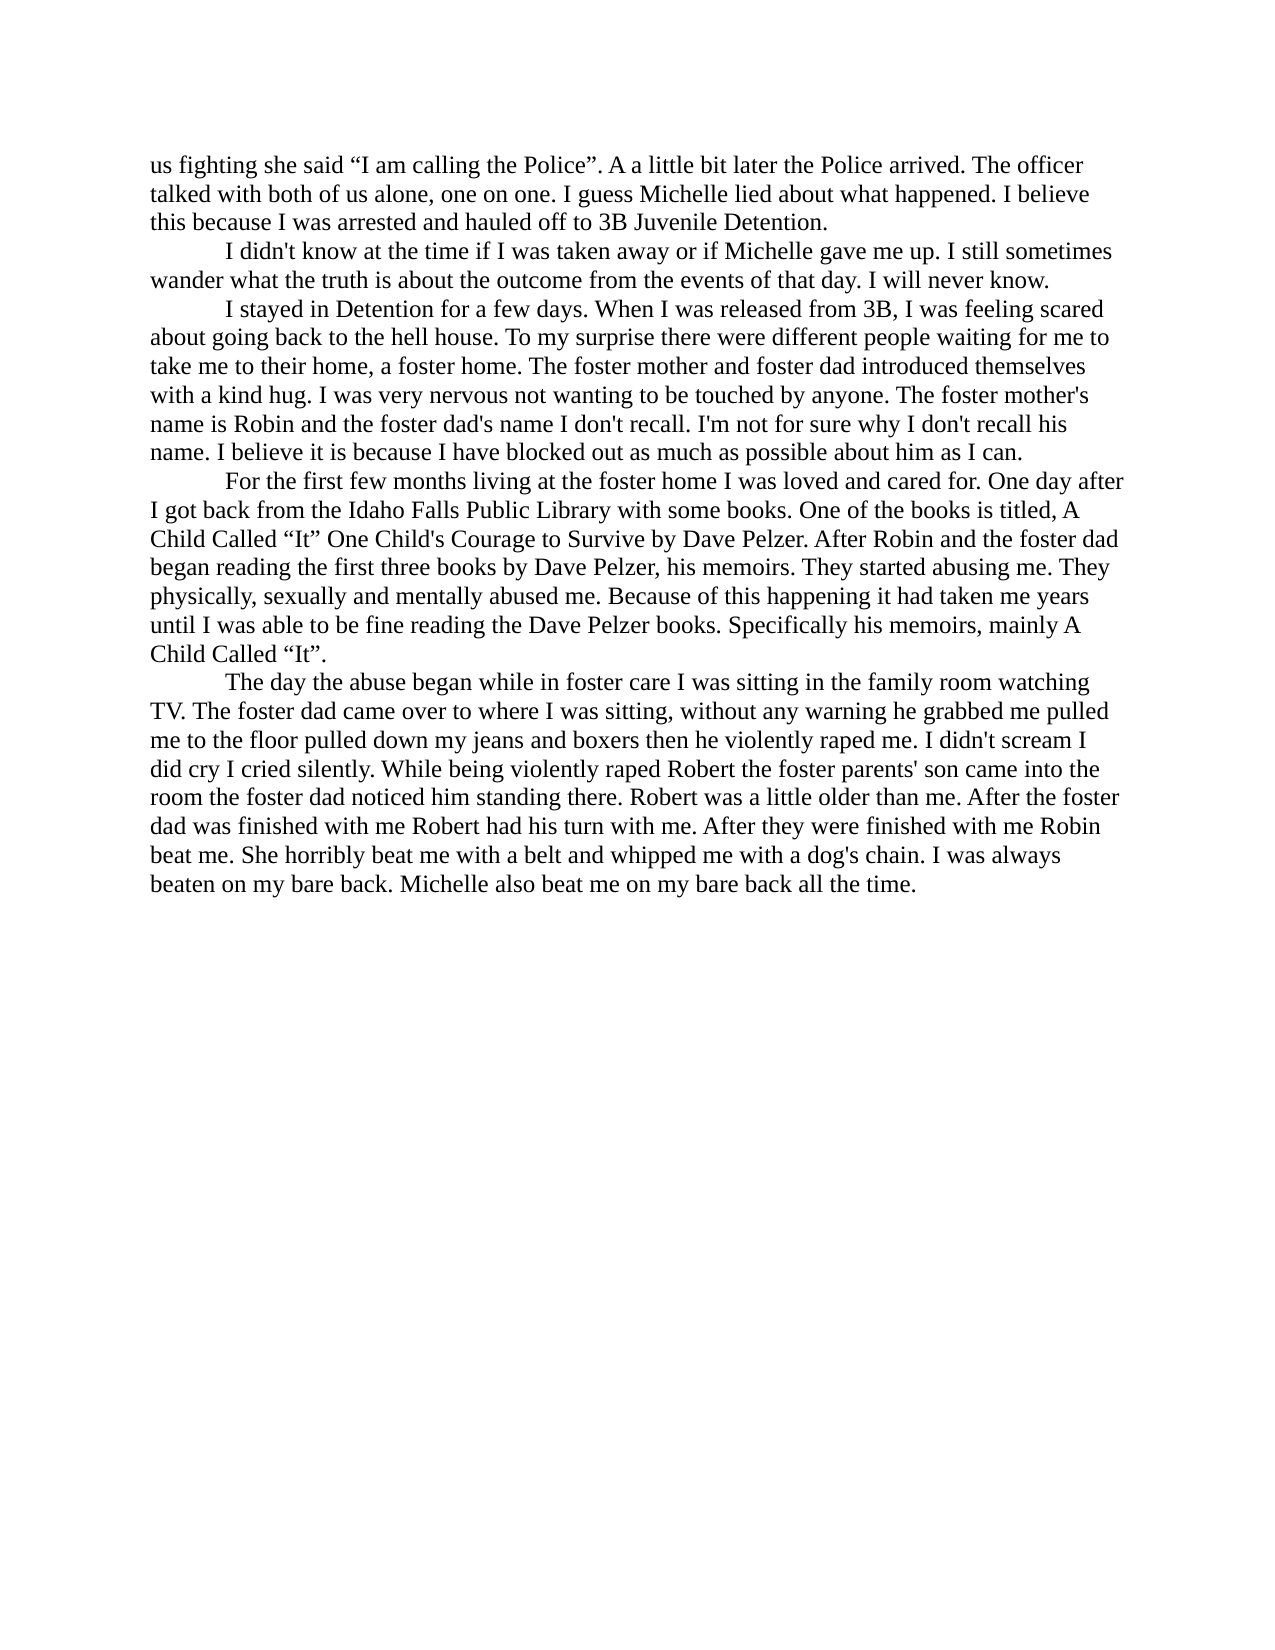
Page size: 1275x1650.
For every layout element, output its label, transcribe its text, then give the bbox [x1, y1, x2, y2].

text I stayed in Detention for a few days. When I was released from 3B, I was feeling scared about going back to the hell house. To my surprise there were different people waiting for me to take me to their home, a foster home. The foster mother and foster dad introduced themselves with a kind hug. I was very nervous not wanting to be touched by anyone. The foster mother's name is Robin and the foster dad's name I don't recall. I'm not for sure why I don't recall his name. I believe it is because I have blocked out as much as possible about him as I can. [150, 294, 1125, 466]
text The day the abuse began while in foster care I was sitting in the family room watching TV. The foster dad came over to where I was sitting, without any warning he grabbed me pulled me to the floor pulled down my jeans and boxers then he violently raped me. I didn't scream I did cry I cried silently. While being violently raped Robert the foster parents' son came into the room the foster dad noticed him standing there. Robert was a little older than me. After the foster dad was finished with me Robert had his turn with me. After they were finished with me Robin beat me. She horribly beat me with a belt and whipped me with a dog's chain. I was always beaten on my bare back. Michelle also beat me on my bare back all the time. [150, 667, 1125, 897]
text I didn't know at the time if I was taken away or if Michelle gave me up. I still sometimes wander what the truth is about the outcome from the events of that day. I will never know. [150, 236, 1125, 294]
text For the first few months living at the foster home I was loved and cared for. One day after I got back from the Idaho Falls Public Library with some books. One of the books is titled, A Child Called “It” One Child's Courage to Survive by Dave Pelzer. After Robin and the foster dad began reading the first three books by Dave Pelzer, his memoirs. They started abusing me. They physically, sexually and mentally abused me. Because of this happening it had taken me years until I was able to be fine reading the Dave Pelzer books. Specifically his memoirs, mainly A Child Called “It”. [150, 466, 1125, 667]
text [150, 150, 1125, 236]
